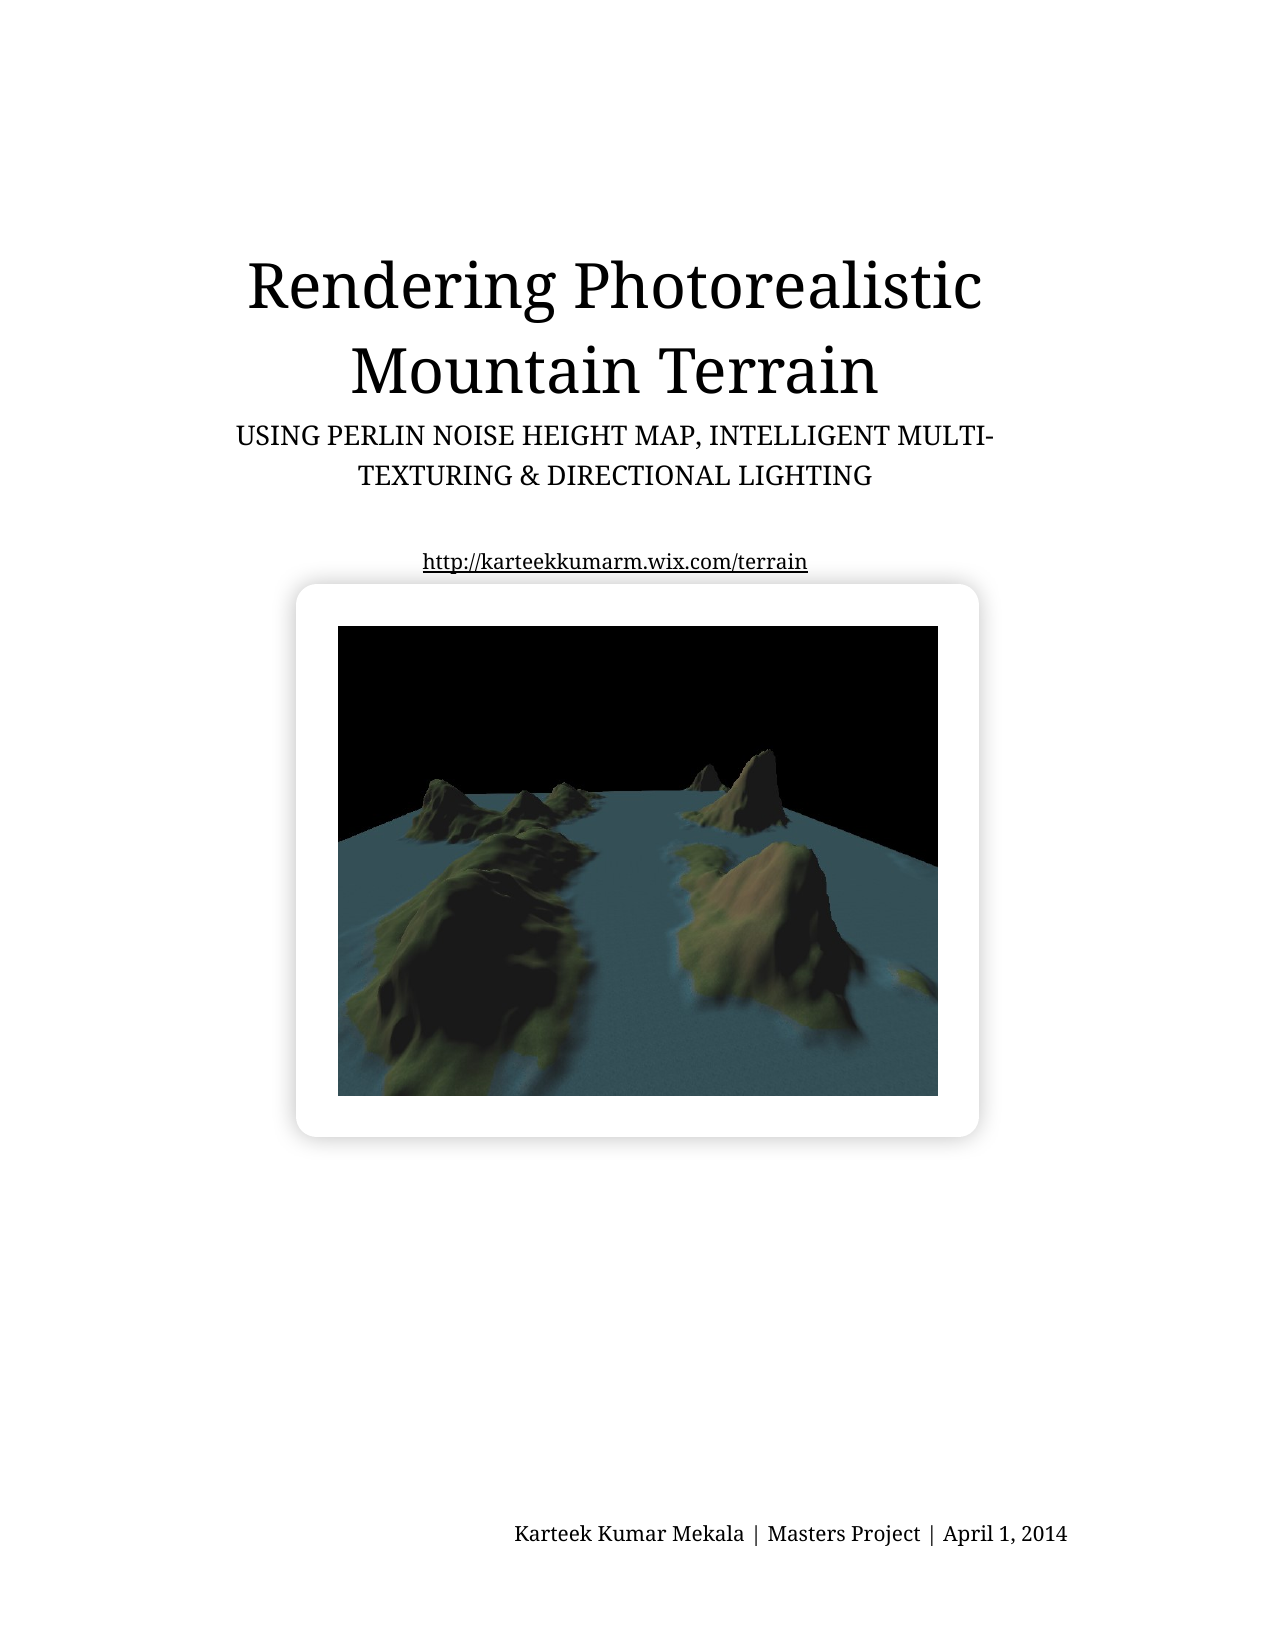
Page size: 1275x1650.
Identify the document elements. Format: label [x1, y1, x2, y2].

picture [338, 626, 938, 1096]
